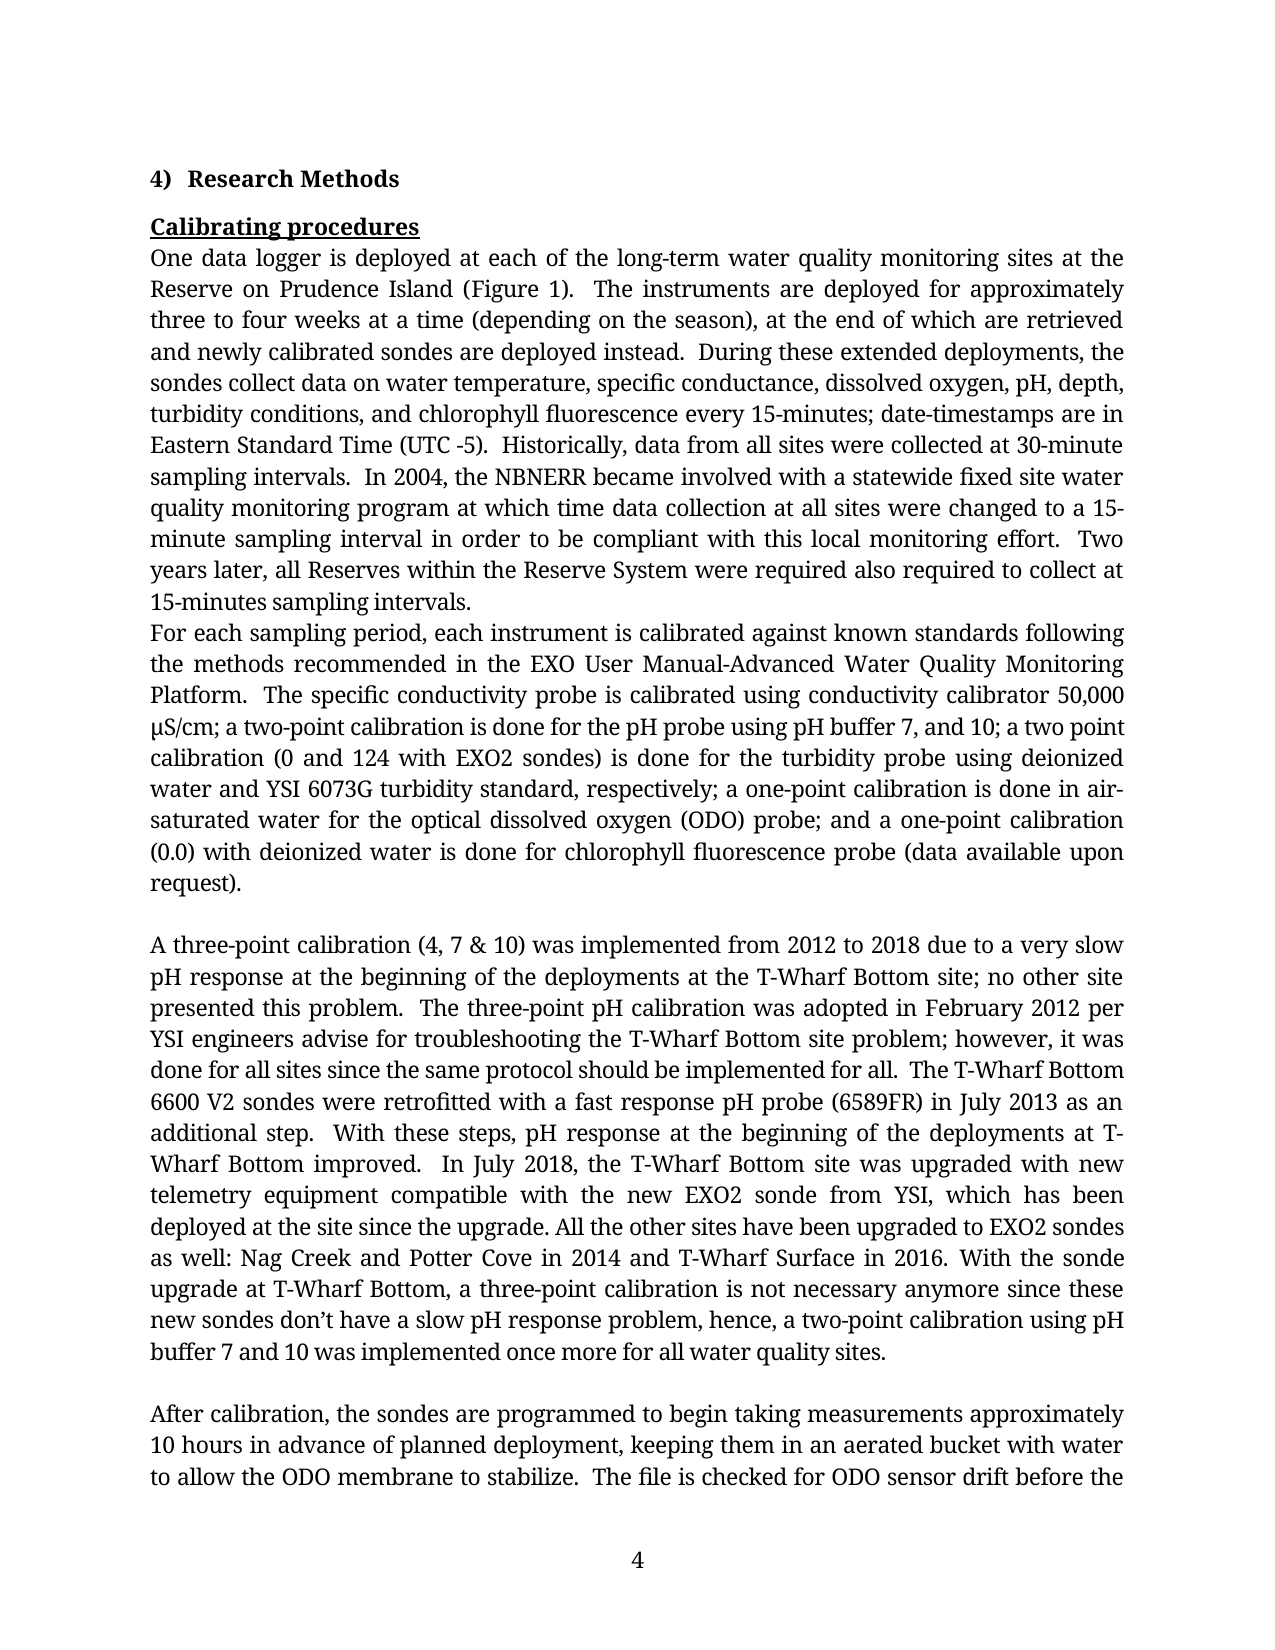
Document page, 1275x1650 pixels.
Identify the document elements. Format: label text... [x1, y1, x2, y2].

text One data logger is deployed at each of the long-term water quality monitoring sites at the Reserve on Prudence Island (Figure 1). The instruments are deployed for approximately three to four weeks at a time (depending on the season), at the end of which are retrieved and newly calibrated sondes are deployed instead. During these extended deployments, the sondes collect data on water temperature, specific conductance, dissolved oxygen, pH, depth, turbidity conditions, and chlorophyll fluorescence every 15-minutes; date-timestamps are in Eastern Standard Time (UTC -5). Historically, data from all sites were collected at 30-minute sampling intervals. In 2004, the NBNERR became involved with a statewide fixed site water quality monitoring program at which time data collection at all sites were changed to a 15-minute sampling interval in order to be compliant with this local monitoring effort. Two years later, all Reserves within the Reserve System were required also required to collect at 15-minutes sampling intervals. [150, 242, 1125, 617]
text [150, 1398, 1125, 1492]
text For each sampling period, each instrument is calibrated against known standards following the methods recommended in the EXO User Manual-Advanced Water Quality Monitoring Platform. The specific conductivity probe is calibrated using conductivity calibrator 50,000 µS/cm; a two-point calibration is done for the pH probe using pH buffer 7, and 10; a two point calibration (0 and 124 with EXO2 sondes) is done for the turbidity probe using deionized water and YSI 6073G turbidity standard, respectively; a one-point calibration is done in air-saturated water for the optical dissolved oxygen (ODO) probe; and a one-point calibration (0.0) with deionized water is done for chlorophyll fluorescence probe (data available upon request). [150, 617, 1125, 898]
subtitle Research Methods [150, 162, 1125, 194]
text Calibrating procedures [150, 210, 1125, 242]
text A three-point calibration (4, 7 & 10) was implemented from 2012 to 2018 due to a very slow pH response at the beginning of the deployments at the T-Wharf Bottom site; no other site presented this problem. The three-point pH calibration was adopted in February 2012 per YSI engineers advise for troubleshooting the T-Wharf Bottom site problem; however, it was done for all sites since the same protocol should be implemented for all. The T-Wharf Bottom 6600 V2 sondes were retrofitted with a fast response pH probe (6589FR) in July 2013 as an additional step. With these steps, pH response at the beginning of the deployments at T-Wharf Bottom improved. In July 2018, the T-Wharf Bottom site was upgraded with new telemetry equipment compatible with the new EXO2 sonde from YSI, which has been deployed at the site since the upgrade. All the other sites have been upgraded to EXO2 sondes as well: Nag Creek and Potter Cove in 2014 and T-Wharf Surface in 2016. With the sonde upgrade at T-Wharf Bottom, a three-point calibration is not necessary anymore since these new sondes don’t have a slow pH response problem, hence, a two-point calibration using pH buffer 7 and 10 was implemented once more for all water quality sites. [150, 929, 1125, 1367]
